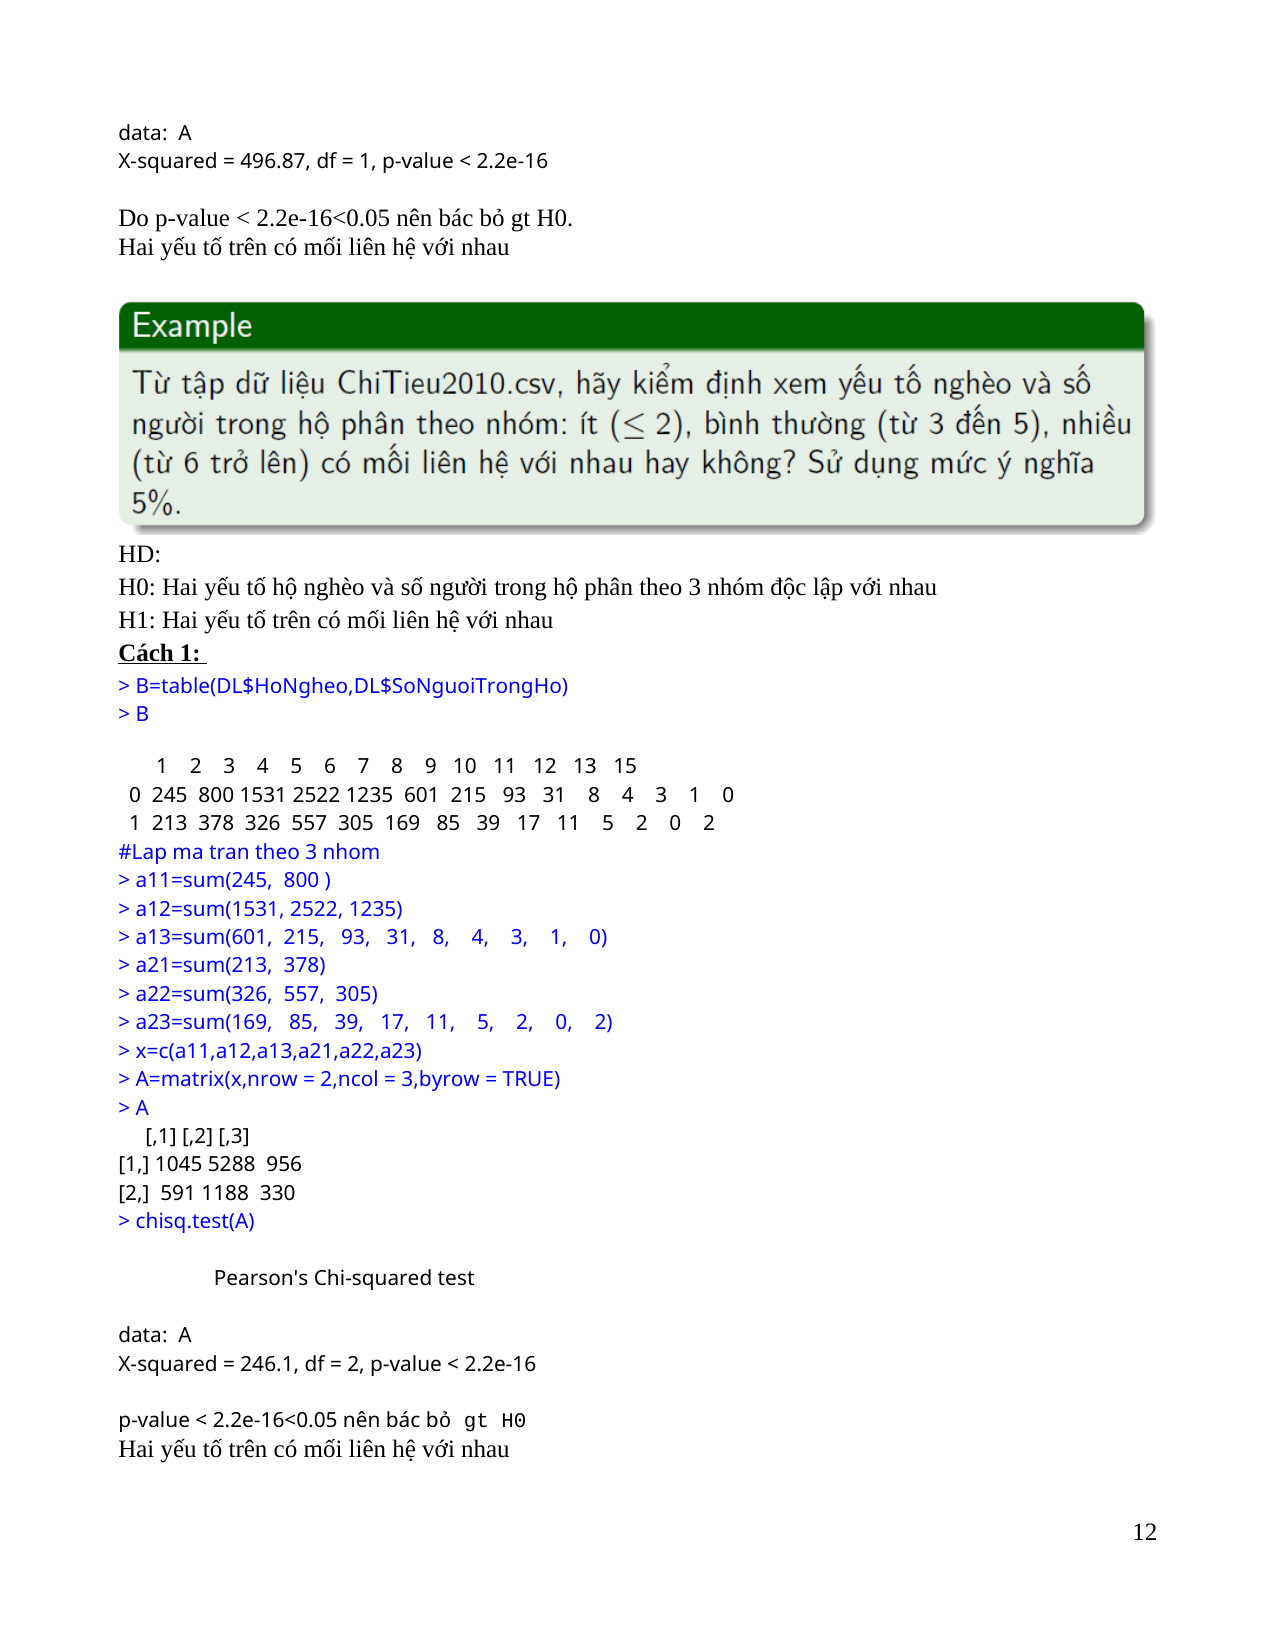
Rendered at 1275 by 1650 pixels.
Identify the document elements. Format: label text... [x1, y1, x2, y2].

text > a13=sum(601, 215, 93, 31, 8, 4, 3, 1, 0) [118, 922, 1157, 951]
text 0 245 800 1531 2522 1235 601 215 93 31 8 4 3 1 0 [118, 780, 1157, 808]
text Cách 1: [118, 638, 1112, 667]
text > a11=sum(245, 800 ) [118, 865, 1157, 894]
text > a21=sum(213, 378) [118, 951, 1157, 979]
text > a12=sum(1531, 2522, 1235) [118, 894, 1157, 922]
text Hai yếu tố trên có mối liên hệ với nhau [118, 1434, 1112, 1463]
text X-squared = 246.1, df = 2, p-value < 2.2e-16 [118, 1349, 1157, 1377]
text 1 213 378 326 557 305 169 85 39 17 11 5 2 0 2 [118, 808, 1157, 837]
text Do p-value < 2.2e-16<0.05 nên bác bỏ gt H0. [118, 203, 1157, 232]
text > B [118, 699, 1157, 728]
text H1: Hai yếu tố trên có mối liên hệ với nhau [118, 605, 1112, 634]
text > A [118, 1093, 1157, 1121]
text Pearson's Chi-squared test [118, 1263, 1157, 1292]
text > A=matrix(x,nrow = 2,ncol = 3,byrow = TRUE) [118, 1064, 1157, 1093]
text p-value < 2.2e-16<0.05 nên bác bỏ gt H0 [118, 1406, 1157, 1434]
text Hai yếu tố trên có mối liên hệ với nhau [118, 232, 1157, 261]
text H0: Hai yếu tố hộ nghèo và số người trong hộ phân theo 3 nhóm độc lập với nhau [118, 572, 1112, 601]
text [1,] 1045 5288 956 [118, 1149, 1157, 1178]
text [,1] [,2] [,3] [118, 1121, 1157, 1149]
text > chisq.test(A) [118, 1206, 1157, 1235]
text #Lap ma tran theo 3 nhom [118, 837, 1157, 865]
picture [118, 293, 1156, 535]
text > a22=sum(326, 557, 305) [118, 979, 1157, 1007]
text > x=c(a11,a12,a13,a21,a22,a23) [118, 1036, 1157, 1064]
text data: A [118, 1320, 1157, 1349]
text > a23=sum(169, 85, 39, 17, 11, 5, 2, 0, 2) [118, 1007, 1157, 1036]
text [2,] 591 1188 330 [118, 1178, 1157, 1206]
text 1 2 3 4 5 6 7 8 9 10 11 12 13 15 [118, 751, 1157, 780]
text data: A [118, 118, 1157, 147]
text > B=table(DL$HoNgheo,DL$SoNguoiTrongHo) [118, 671, 1157, 699]
text X-squared = 496.87, df = 1, p-value < 2.2e-16 [118, 147, 1157, 175]
text HD: [118, 539, 1112, 568]
